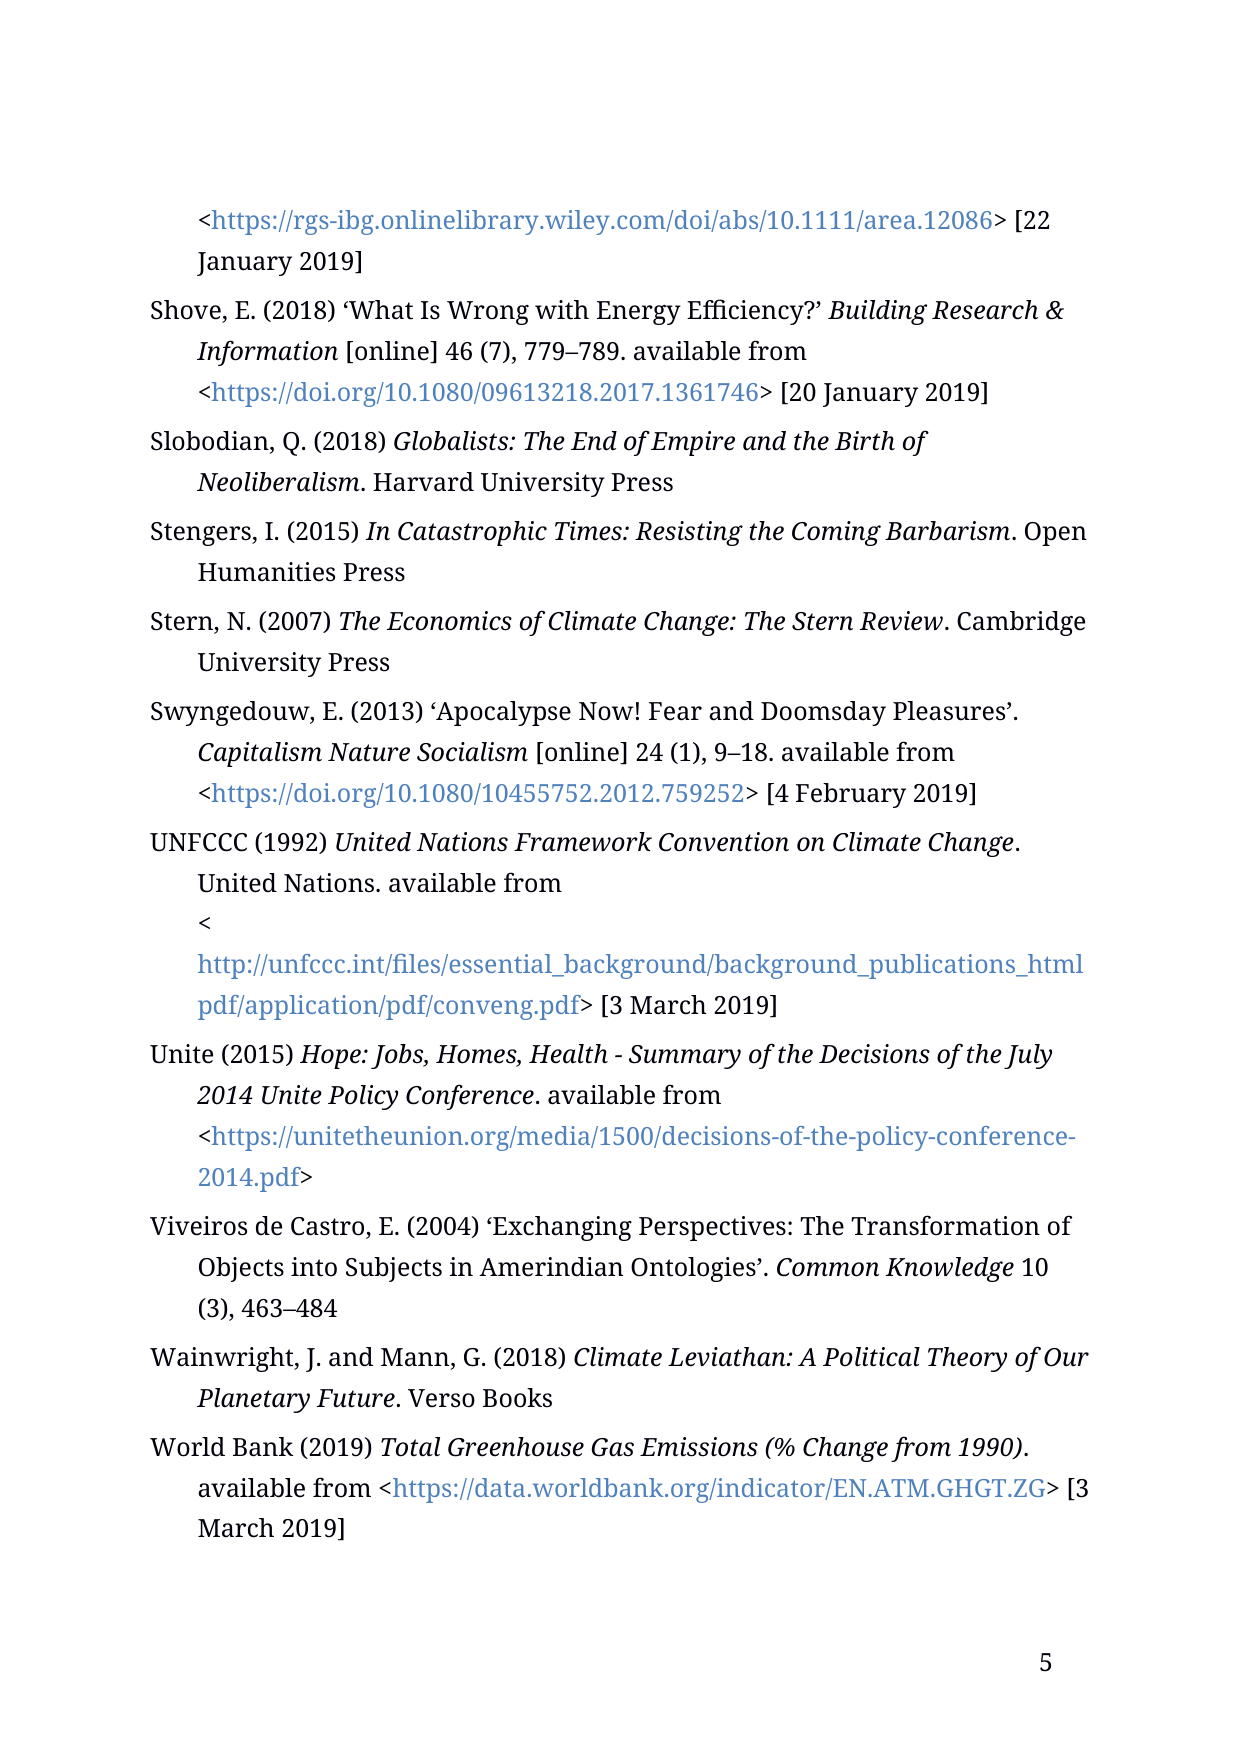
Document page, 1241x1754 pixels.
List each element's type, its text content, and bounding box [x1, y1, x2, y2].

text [150, 203, 1090, 278]
text Stengers, I. (2015) In Catastrophic Times: Resisting the Coming Barbarism. Open Humanities Press [150, 514, 1090, 588]
text World Bank (2019) Total Greenhouse Gas Emissions (% Change from 1990). available from <https://data.worldbank.org/indicator/EN.ATM.GHGT.ZG> [3 March 2019] [150, 1429, 1090, 1545]
text Swyngedouw, E. (2013) ‘Apocalypse Now! Fear and Doomsday Pleasures’. Capitalism Nature Socialism [online] 24 (1), 9–18. available from <https://doi.org/10.1080/10455752.2012.759252> [4 February 2019] [150, 694, 1090, 809]
text Viveiros de Castro, E. (2004) ‘Exchanging Perspectives: The Transformation of Objects into Subjects in Amerindian Ontologies’. Common Knowledge 10 (3), 463–484 [150, 1209, 1090, 1324]
text UNFCCC (1992) United Nations Framework Convention on Climate Change. United Nations. available from <http://unfccc.int/files/essential_background/background_publications_htmlpdf/application/pdf/conveng.pdf> [3 March 2019] [150, 824, 1090, 1022]
text Shove, E. (2018) ‘What Is Wrong with Energy Efficiency?’ Building Research & Information [online] 46 (7), 779–789. available from <https://doi.org/10.1080/09613218.2017.1361746> [20 January 2019] [150, 293, 1090, 408]
text Unite (2015) Hope: Jobs, Homes, Health - Summary of the Decisions of the July 2014 Unite Policy Conference. available from <https://unitetheunion.org/media/1500/decisions-of-the-policy-conference-2014.pdf> [150, 1037, 1090, 1193]
text Stern, N. (2007) The Economics of Climate Change: The Stern Review. Cambridge University Press [150, 604, 1090, 678]
text Slobodian, Q. (2018) Globalists: The End of Empire and the Birth of Neoliberalism. Harvard University Press [150, 424, 1090, 498]
text Wainwright, J. and Mann, G. (2018) Climate Leviathan: A Political Theory of Our Planetary Future. Verso Books [150, 1339, 1090, 1414]
